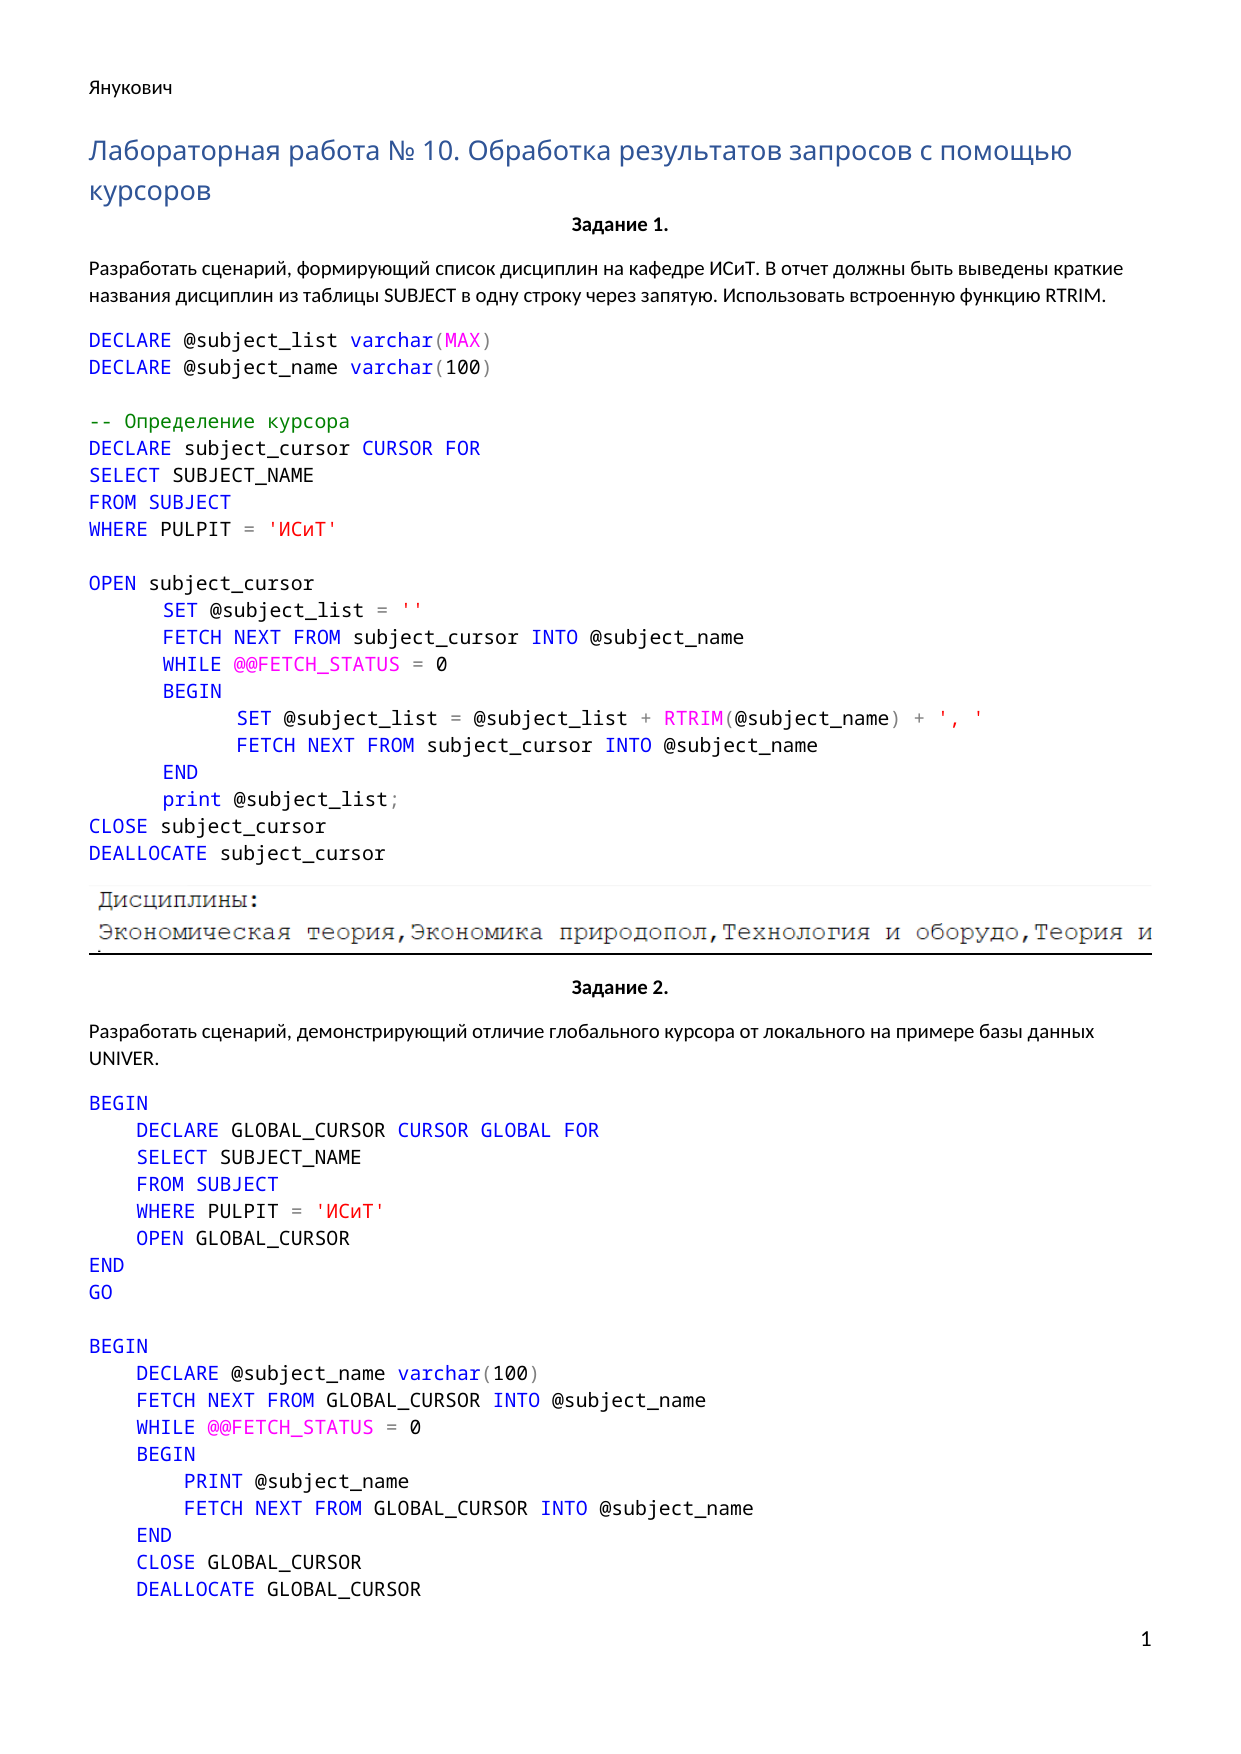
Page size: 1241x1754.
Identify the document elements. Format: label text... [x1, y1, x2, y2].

text SELECT SUBJECT_NAME [89, 1143, 1152, 1170]
text WHERE PULPIT = 'ИСиТ' [89, 1197, 1152, 1224]
text print @subject_list; [89, 785, 1152, 812]
text END [89, 1251, 1152, 1278]
text SET @subject_list = '' [89, 596, 1152, 623]
text WHERE PULPIT = 'ИСиТ' [89, 515, 1152, 542]
text DECLARE subject_cursor CURSOR FOR [89, 434, 1152, 461]
text FETCH NEXT FROM subject_cursor INTO @subject_name [89, 731, 1152, 758]
text SET @subject_list = @subject_list + RTRIM(@subject_name) + ', ' [89, 704, 1152, 731]
text BEGIN [89, 1089, 1152, 1116]
text BEGIN [89, 677, 1152, 704]
text OPEN GLOBAL_CURSOR [89, 1224, 1152, 1251]
text FROM SUBJECT [89, 488, 1152, 515]
text FROM SUBJECT [89, 1170, 1152, 1197]
text WHILE @@FETCH_STATUS = 0 [89, 1413, 1152, 1440]
text DECLARE @subject_name varchar(100) [89, 1359, 1152, 1386]
text DECLARE @subject_list varchar(MAX) [89, 327, 1152, 353]
text FETCH NEXT FROM GLOBAL_CURSOR INTO @subject_name [89, 1386, 1152, 1413]
text BEGIN [89, 1332, 1152, 1359]
text DECLARE GLOBAL_CURSOR CURSOR GLOBAL FOR [89, 1116, 1152, 1143]
text END [89, 1521, 1152, 1548]
picture [88, 885, 1152, 952]
text Разработать сценарий, демонстрирующий отличие глобального курсора от локального на примере базы данных UNIVER. [89, 1018, 1152, 1071]
text DECLARE @subject_name varchar(100) [89, 353, 1152, 381]
text CLOSE GLOBAL_CURSOR [89, 1548, 1152, 1575]
text BEGIN [89, 1440, 1152, 1467]
text DEALLOCATE GLOBAL_CURSOR [89, 1575, 1152, 1602]
text DEALLOCATE subject_cursor [89, 839, 1152, 866]
text SELECT SUBJECT_NAME [89, 461, 1152, 488]
text FETCH NEXT FROM GLOBAL_CURSOR INTO @subject_name [89, 1494, 1152, 1521]
text OPEN subject_cursor [89, 569, 1152, 596]
text PRINT @subject_name [89, 1467, 1152, 1494]
text FETCH NEXT FROM subject_cursor INTO @subject_name [89, 623, 1152, 650]
text GO [89, 1278, 1152, 1305]
text -- Определение курсора [89, 407, 1152, 434]
text Задание 1. [89, 211, 1152, 236]
text WHILE @@FETCH_STATUS = 0 [89, 650, 1152, 677]
text Разработать сценарий, формирующий список дисциплин на кафедре ИСиТ. В отчет должны быть выведены краткие названия дисциплин из таблицы SUBJECT в одну строку через запятую. Использовать встроенную функцию RTRIM. [89, 255, 1152, 308]
text CLOSE subject_cursor [89, 812, 1152, 839]
text END [89, 758, 1152, 785]
text Задание 2. [89, 974, 1152, 999]
subtitle Лабораторная работа № 10. Обработка результатов запросов с помощью курсоров [89, 131, 1152, 208]
